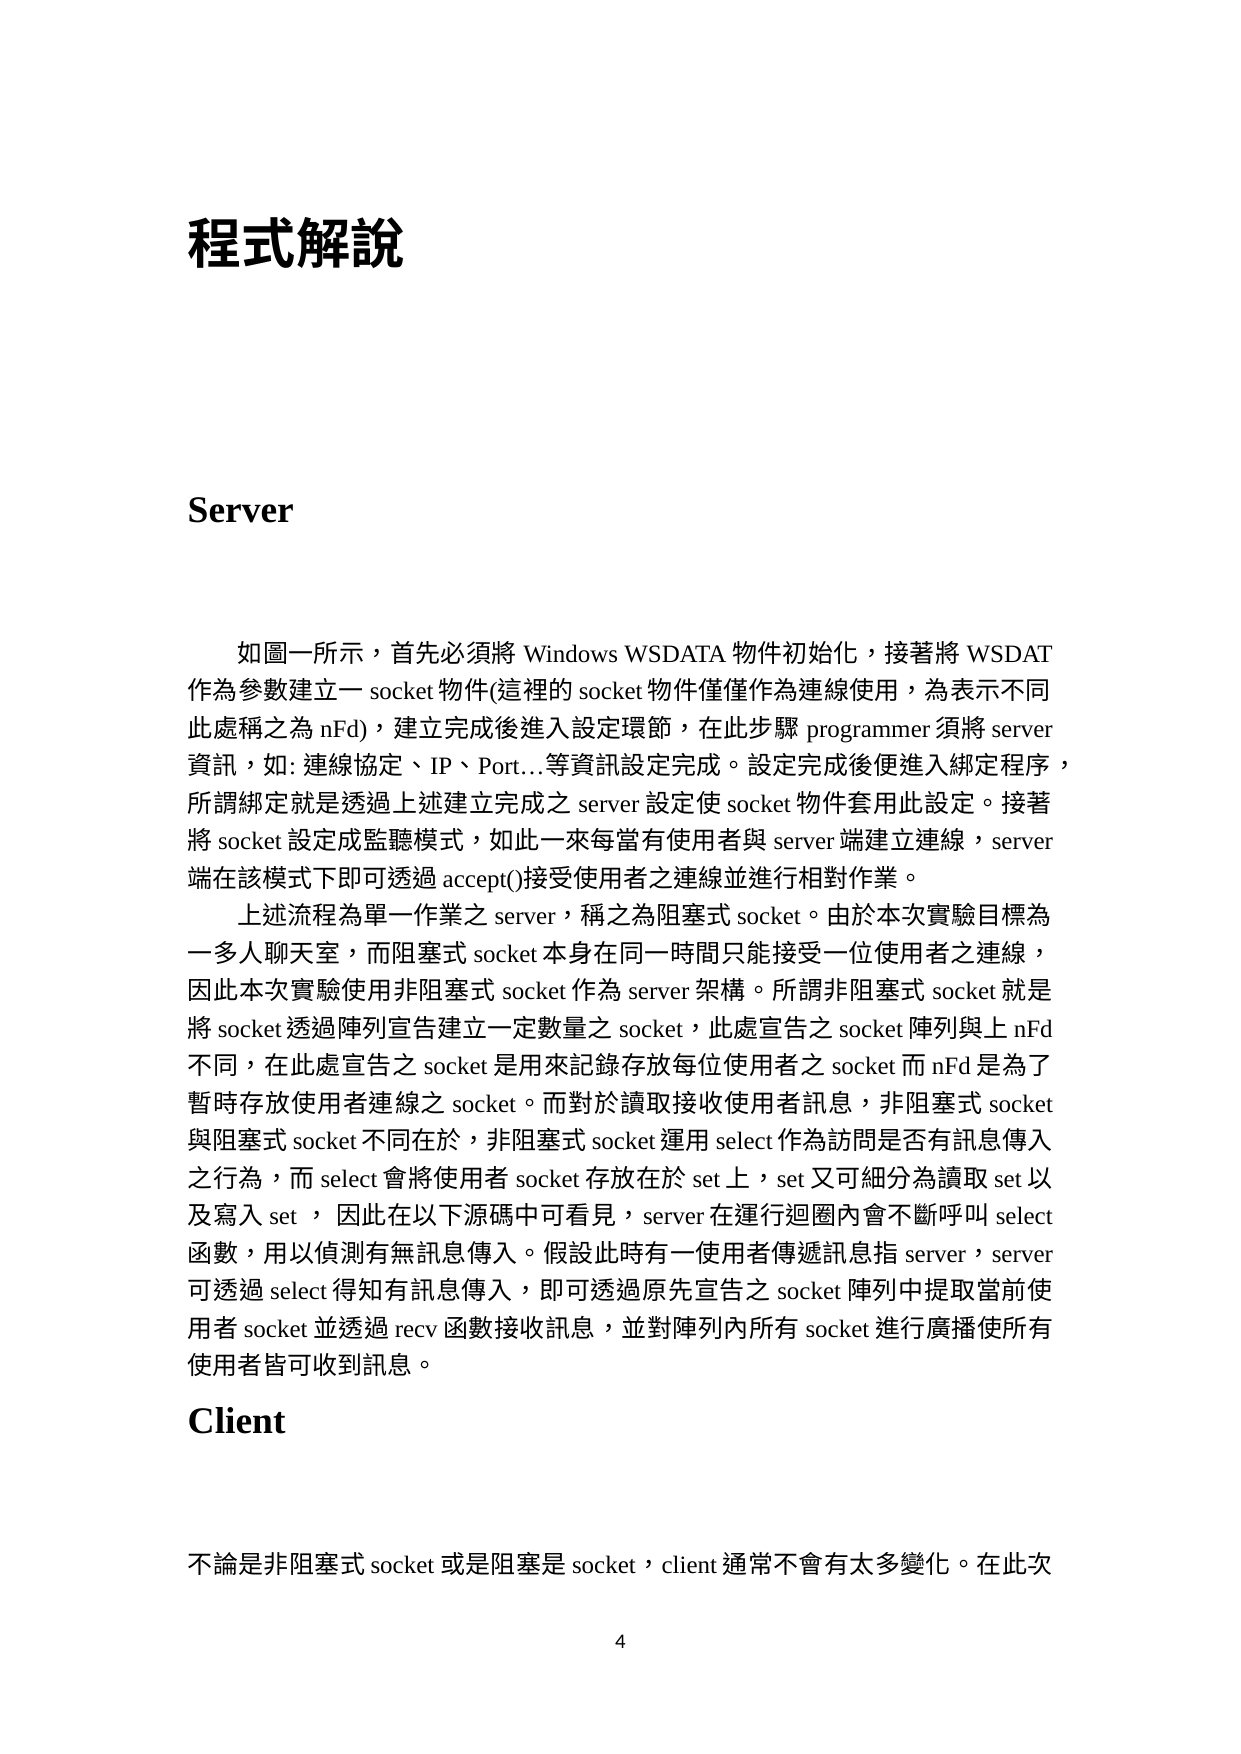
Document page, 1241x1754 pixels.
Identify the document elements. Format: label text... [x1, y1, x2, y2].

text 如圖一所示，首先必須將Windows WSDATA物件初始化，接著將WSDAT作為參數建立一socket物件(這裡的socket物件僅僅作為連線使用，為表示不同此處稱之為nFd)，建立完成後進入設定環節，在此步驟programmer須將server資訊，如: 連線協定、IP、Port…等資訊設定完成。設定完成後便進入綁定程序，所謂綁定就是透過上述建立完成之server設定使socket物件套用此設定。接著將socket設定成監聽模式，如此一來每當有使用者與server端建立連線，server端在該模式下即可透過accept()接受使用者之連線並進行相對作業。 [187, 633, 1053, 895]
text 上述流程為單一作業之server，稱之為阻塞式socket。由於本次實驗目標為一多人聊天室，而阻塞式socket本身在同一時間只能接受一位使用者之連線，因此本次實驗使用非阻塞式socket作為server架構。所謂非阻塞式socket就是將socket透過陣列宣告建立一定數量之socket，此處宣告之socket陣列與上nFd不同，在此處宣告之socket是用來記錄存放每位使用者之socket而nFd是為了暫時存放使用者連線之socket。而對於讀取接收使用者訊息，非阻塞式socket與阻塞式socket不同在於，非阻塞式socket運用select作為訪問是否有訊息傳入之行為，而select會將使用者socket存放在於set上，set又可細分為讀取set以及寫入set ， 因此在以下源碼中可看見，server在運行迴圈內會不斷呼叫select函數，用以偵測有無訊息傳入。假設此時有一使用者傳遞訊息指server，server可透過select得知有訊息傳入，即可透過原先宣告之socket陣列中提取當前使用者socket並透過recv函數接收訊息，並對陣列內所有socket進行廣播使所有使用者皆可收到訊息。 [187, 895, 1053, 1383]
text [187, 1544, 1053, 1581]
subtitle Client [187, 1383, 1053, 1458]
subtitle Server [187, 471, 1053, 546]
subtitle 程式解說 [187, 183, 1053, 296]
